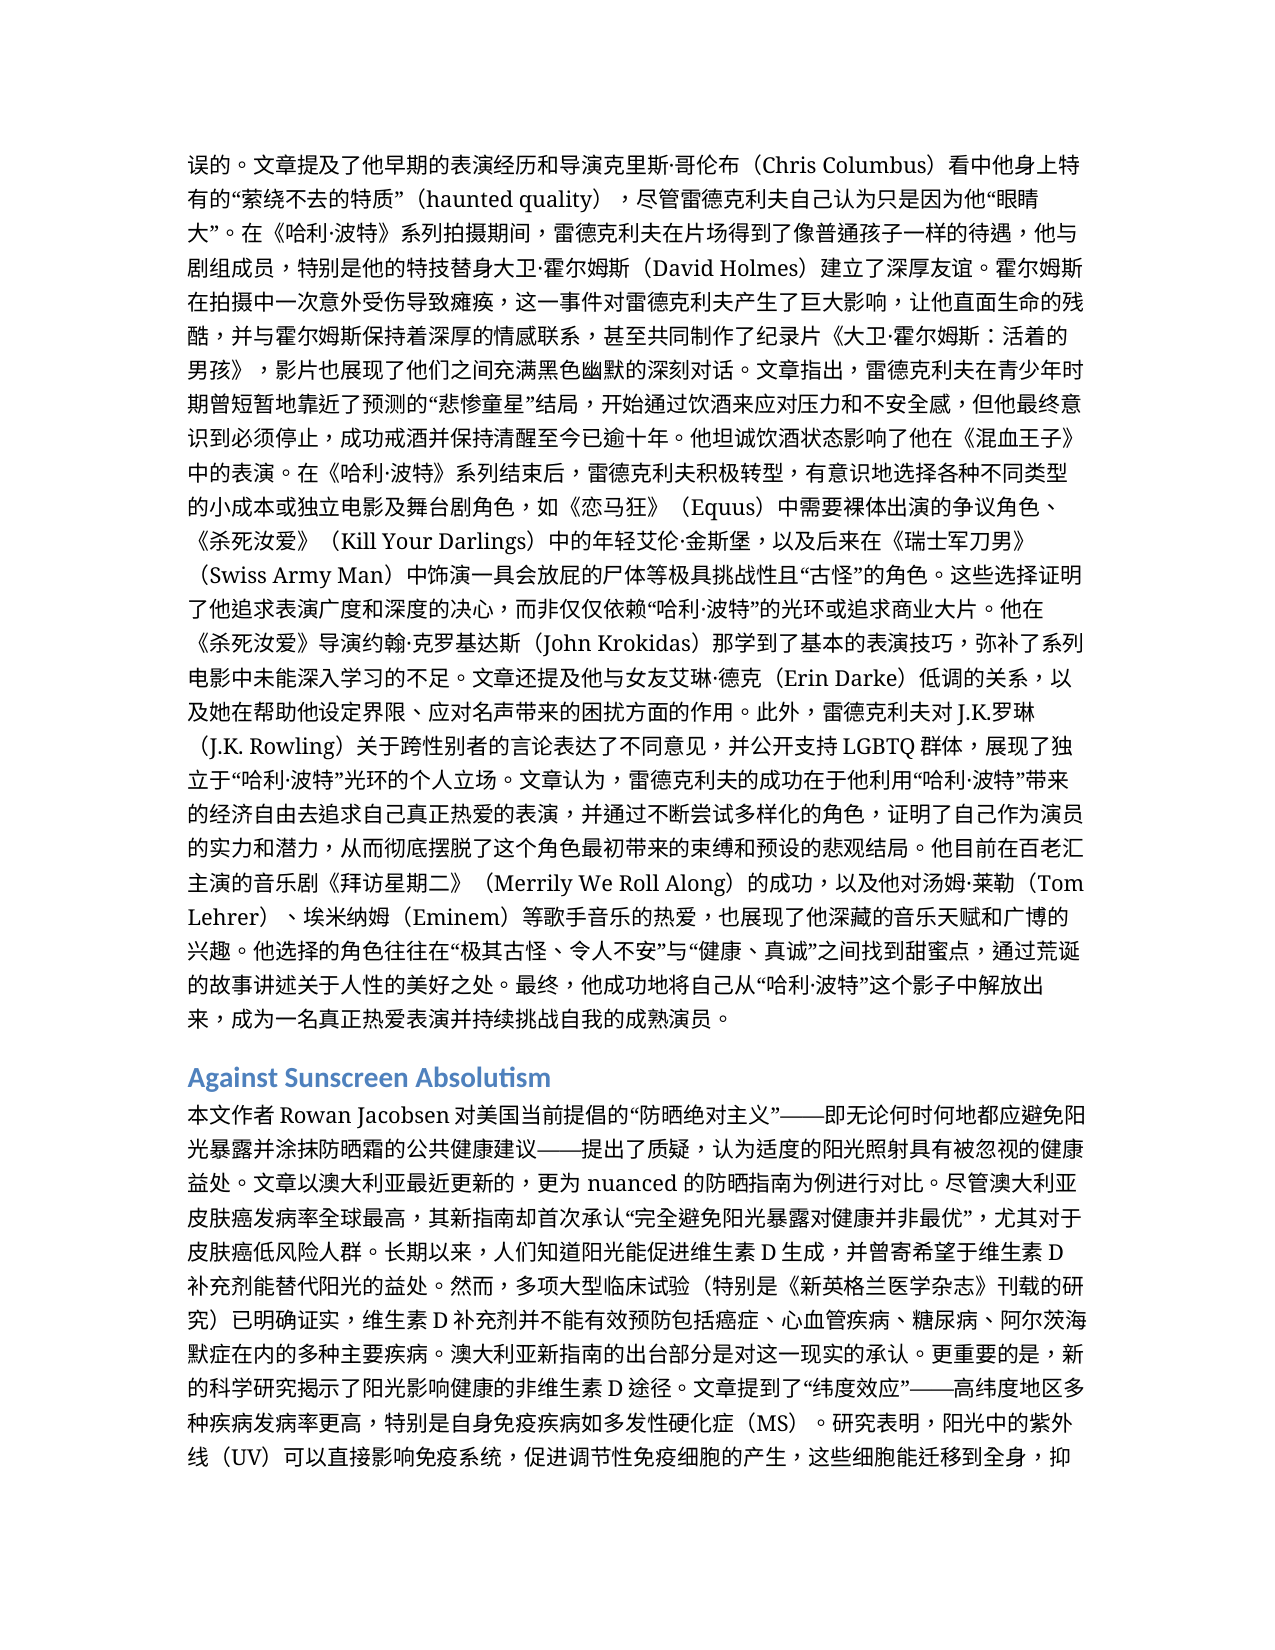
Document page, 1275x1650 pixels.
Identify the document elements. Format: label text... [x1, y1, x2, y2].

subtitle Against Sunscreen Absolutism [187, 1059, 1087, 1095]
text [187, 150, 1087, 1034]
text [187, 1100, 1087, 1472]
